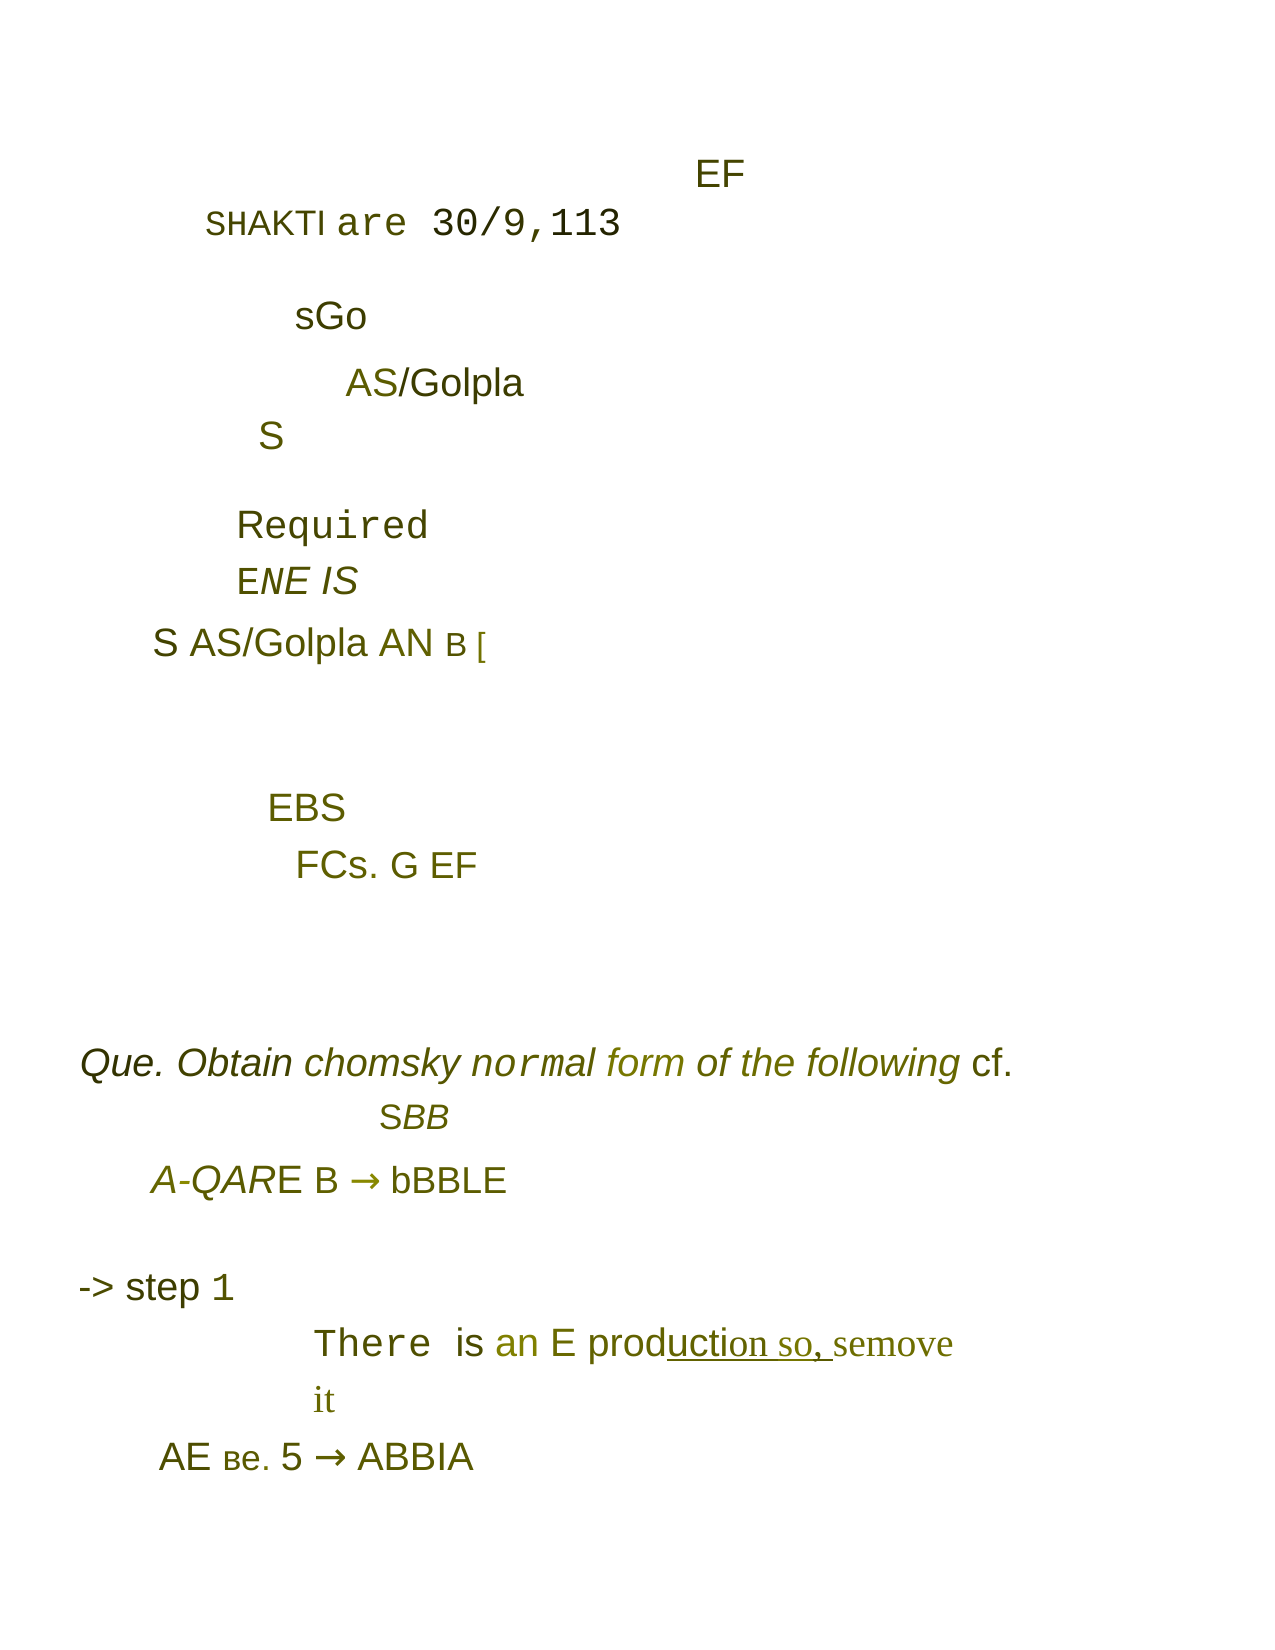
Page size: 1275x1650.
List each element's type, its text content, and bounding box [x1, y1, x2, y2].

text SHAKTI are 30/9,113 [205, 202, 1044, 248]
text A-QARE B → bBBLE [151, 1153, 617, 1204]
text Required ENE IS [236, 501, 524, 607]
text S AS/Golpla AN B [ [152, 619, 569, 665]
text SBB [378, 1096, 536, 1137]
text FCs. G EF [288, 841, 484, 887]
text S [258, 412, 304, 458]
text sGo [294, 292, 462, 338]
text AE ве. 5 → ABBIA [158, 1428, 605, 1482]
text AS/Golpla [345, 360, 564, 405]
text There is an E production so, semove it [313, 1319, 973, 1421]
text EBS [267, 784, 468, 830]
text put G> EF [694, 150, 873, 196]
text Que. Obtain chomsky normal form of the following cf. [79, 1039, 1074, 1088]
text -> step 1 [78, 1263, 293, 1312]
